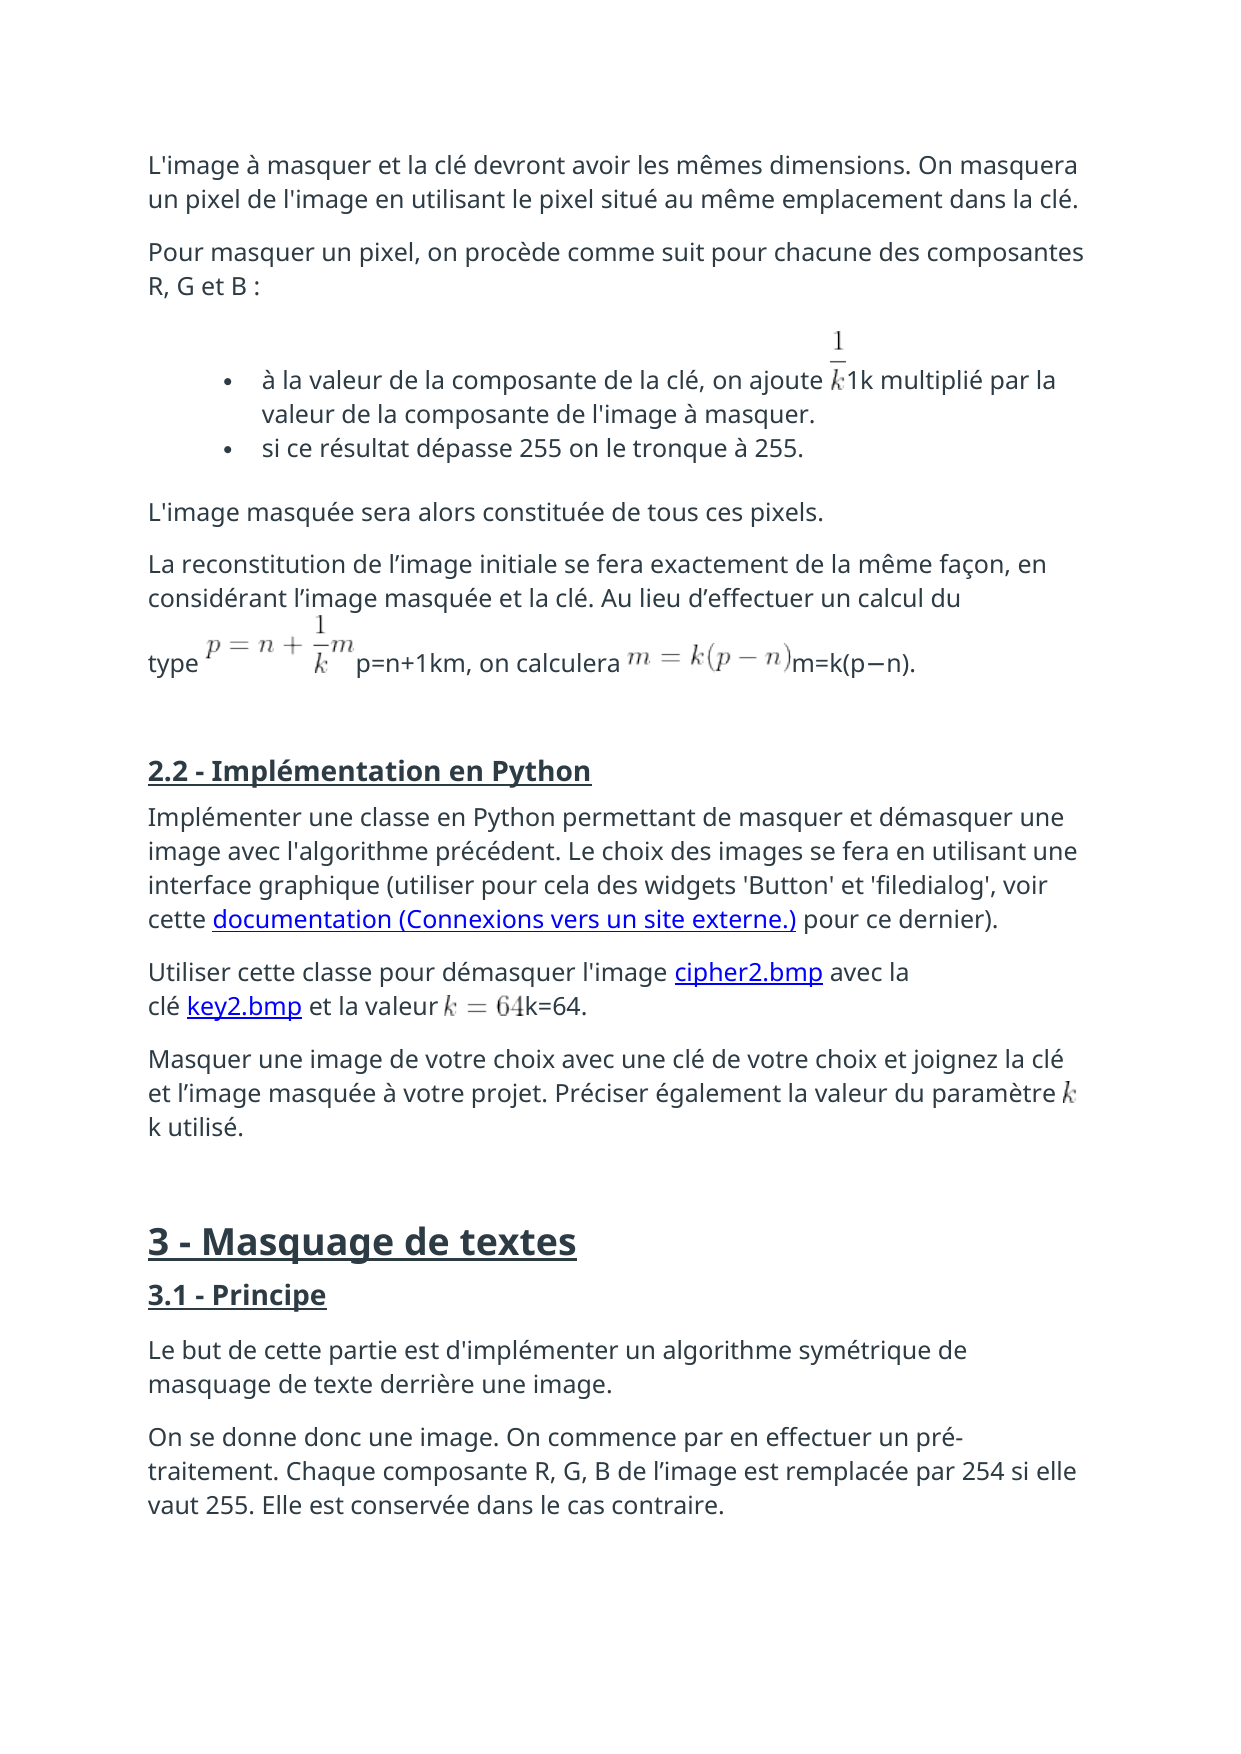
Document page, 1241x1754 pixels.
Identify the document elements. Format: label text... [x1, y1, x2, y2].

text Implémenter une classe en Python permettant de masquer et démasquer une image avec l'algorithme précédent. Le choix des images se fera en utilisant une interface graphique (utiliser pour cela des widgets 'Button' et 'filedialog', voir cette documentation (Connexions vers un site externe.) pour ce dernier). [148, 799, 1093, 936]
text On se donne donc une image. On commence par en effectuer un pré-traitement. Chaque composante R, G, B de l’image est remplacée par 254 si elle vaut 255. Elle est conservée dans le cas contraire. [148, 1419, 1093, 1522]
picture [830, 331, 846, 390]
picture [1063, 1081, 1078, 1103]
text 3.1 - Principe [148, 1276, 1093, 1314]
text 3 - Masquage de textes [148, 1215, 1093, 1266]
text Utiliser cette classe pour démasquer l'image cipher2.bmp avec la clé key2.bmp et la valeur k=64. [148, 954, 1093, 1023]
text La reconstitution de l’image initiale se fera exactement de la même façon, en considérant l’image masquée et la clé. Au lieu d’effectuer un calcul du type p=n+1km, on calculera m=k(p−n). [148, 547, 1093, 680]
text Masquer une image de votre choix avec une clé de votre choix et joignez la clé et l’image masquée à votre projet. Préciser également la valeur du paramètre k utilisé. [148, 1041, 1093, 1143]
picture [627, 643, 792, 673]
text Pour masquer un pixel, on procède comme suit pour chacune des composantes R, G et B : [148, 234, 1093, 303]
text Le but de cette partie est d'implémenter un algorithme symétrique de masquage de texte derrière une image. [148, 1333, 1093, 1401]
list à la valeur de la composante de la clé, on ajoute 1k multiplié par la valeur de la composante de l'image à masquer. [224, 332, 1093, 431]
picture [444, 995, 525, 1016]
picture [205, 615, 356, 673]
text 2.2 - Implémentation en Python [148, 752, 1093, 790]
text L'image à masquer et la clé devront avoir les mêmes dimensions. On masquera un pixel de l'image en utilisant le pixel situé au même emplacement dans la clé. [148, 148, 1093, 216]
list si ce résultat dépasse 255 on le tronque à 255. [224, 431, 1093, 465]
text L'image masquée sera alors constituée de tous ces pixels. [148, 494, 1093, 528]
